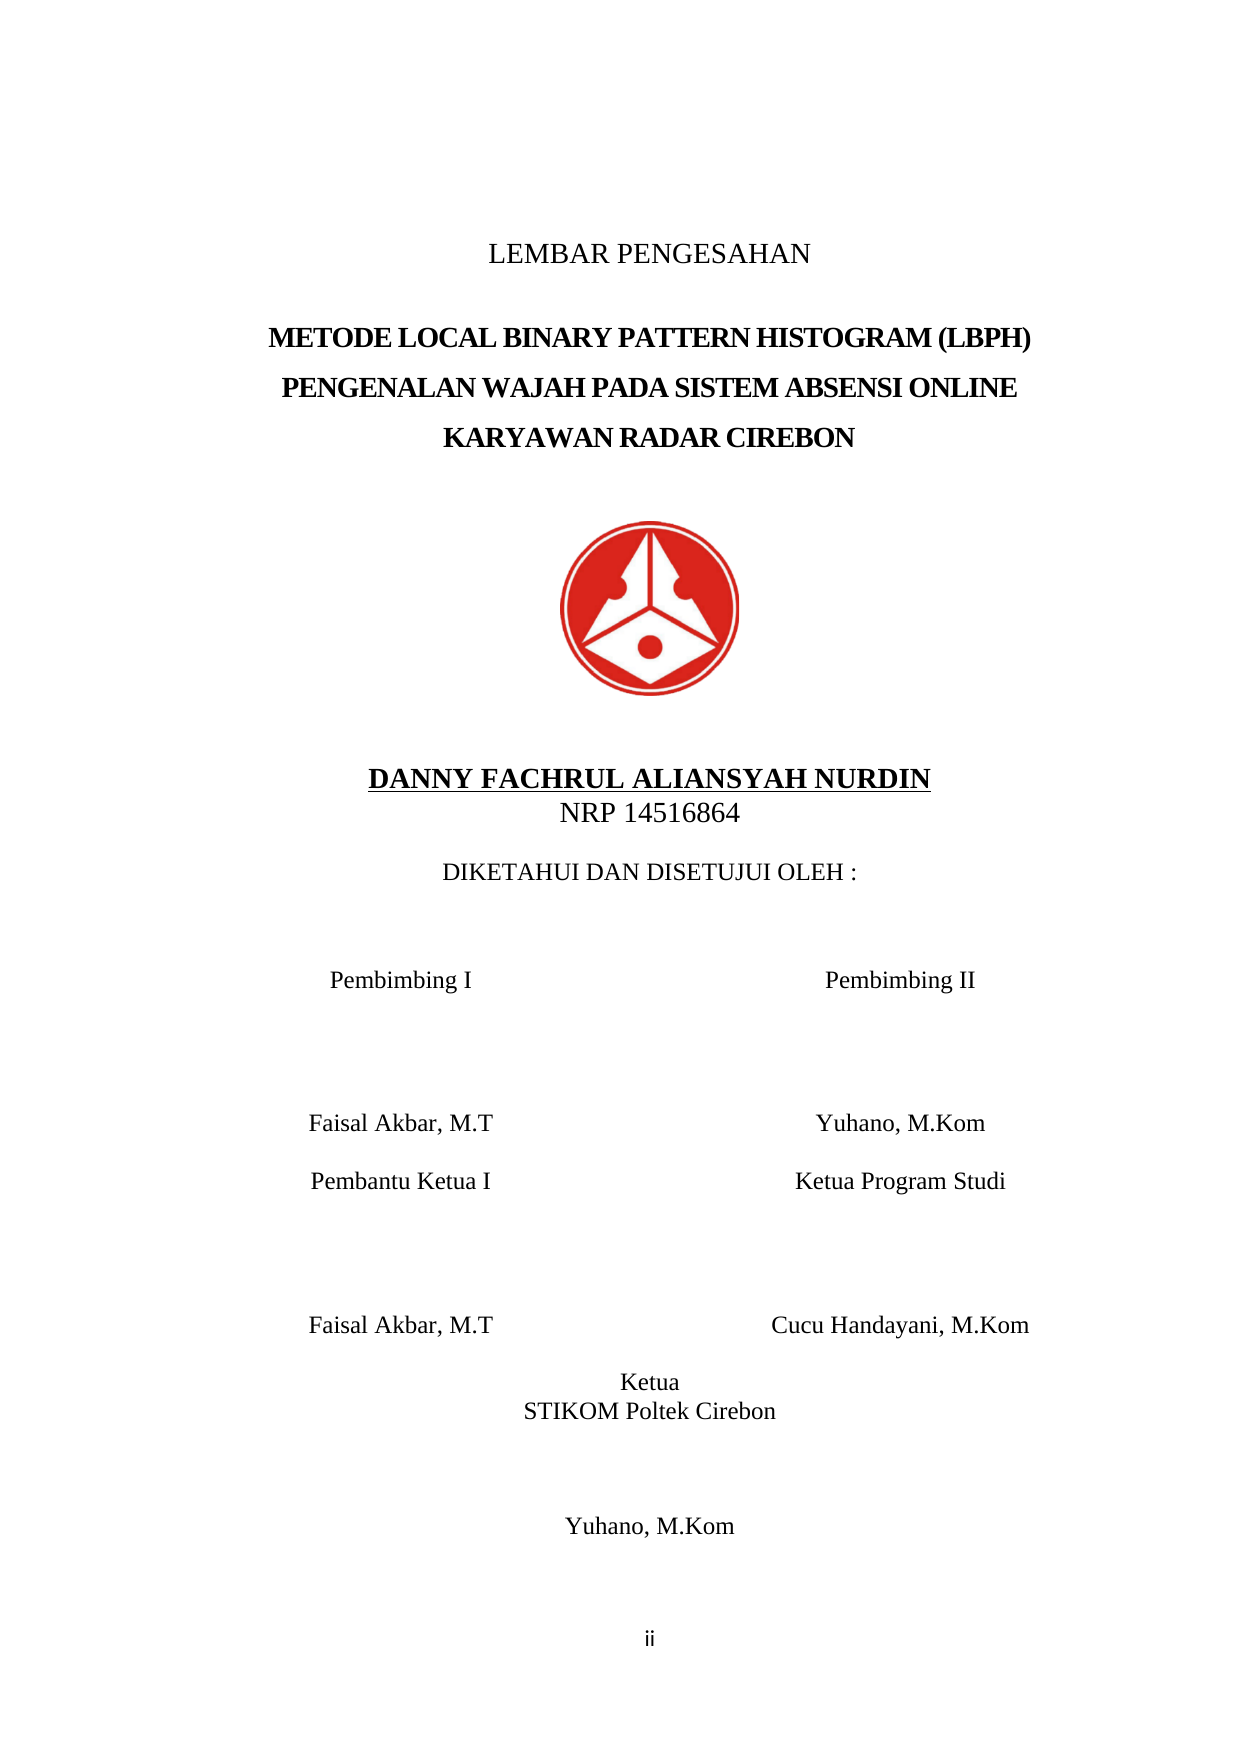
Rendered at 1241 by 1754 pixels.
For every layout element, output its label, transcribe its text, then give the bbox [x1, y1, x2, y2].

text METODE LOCAL BINARY PATTERN HISTOGRAM (LBPH) PENGENALAN WAJAH PADA SISTEM ABSENSI ONLINE KARYAWAN RADAR CIREBON [236, 320, 1063, 454]
text NRP 14516864 [236, 795, 1063, 829]
subtitle LEMBAR PENGESAHAN [236, 236, 1063, 270]
picture [560, 521, 740, 696]
text DIKETAHUI DAN DISETUJUI OLEH : [236, 857, 1063, 886]
table_cell Pembantu Ketua I Faisal Akbar, M.T [150, 1137, 651, 1338]
table_cell Ketua STIKOM Poltek Cirebon Yuhano, M.Kom [150, 1339, 1149, 1540]
text DANNY FACHRUL ALIANSYAH NURDIN [236, 762, 1063, 795]
table_cell Ketua Program Studi Cucu Handayani, M.Kom [651, 1137, 1149, 1338]
table_header Pembimbing II Yuhano, M.Kom [651, 965, 1149, 1137]
table_header Pembimbing I Faisal Akbar, M.T [150, 965, 651, 1137]
